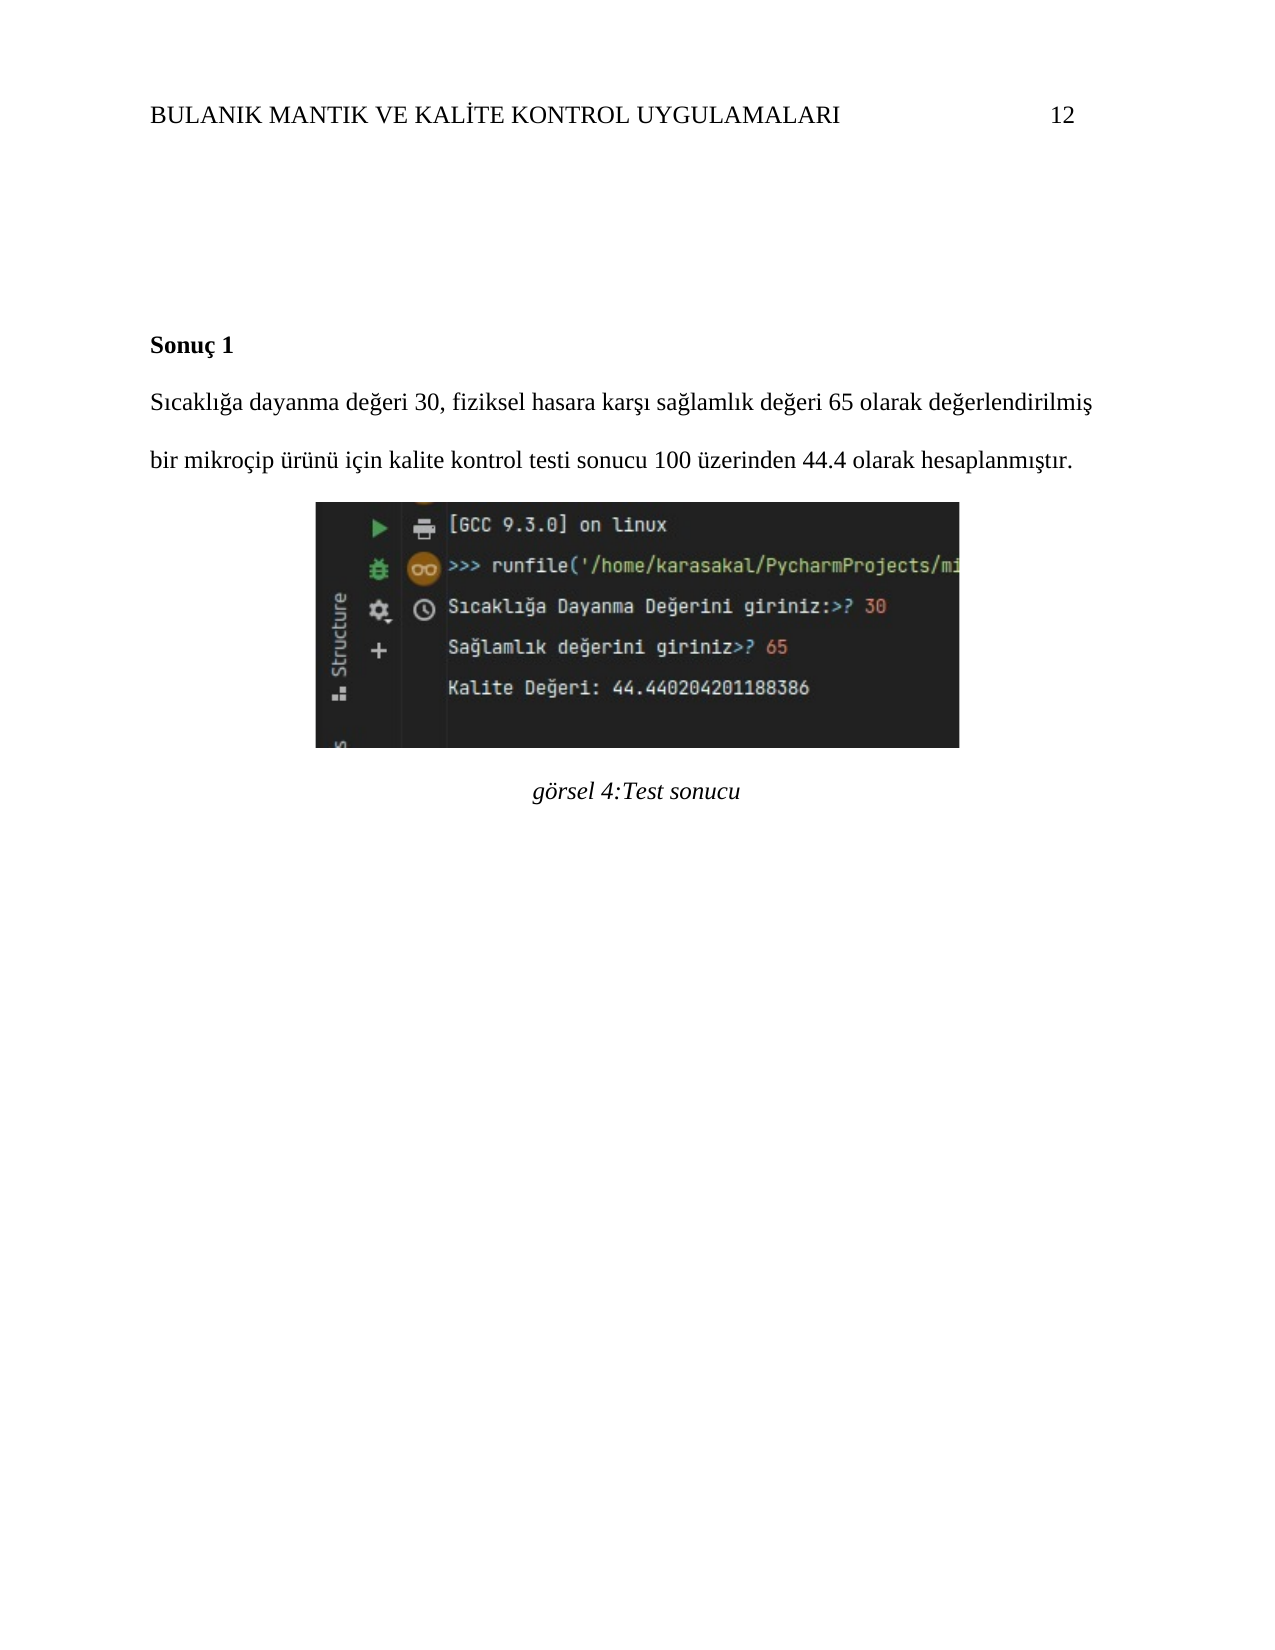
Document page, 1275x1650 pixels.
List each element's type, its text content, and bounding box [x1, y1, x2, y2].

text görsel 4:Test sonucu [150, 776, 1125, 805]
text Sıcaklığa dayanma değeri 30, fiziksel hasara karşı sağlamlık değeri 65 olarak değerlendirilmiş bir mikroçip ürünü için kalite kontrol testi sonucu 100 üzerinden 44.4 olarak hesaplanmıştır. [150, 387, 1125, 474]
picture [315, 502, 960, 748]
subtitle Sonuç 1 [150, 330, 1125, 359]
